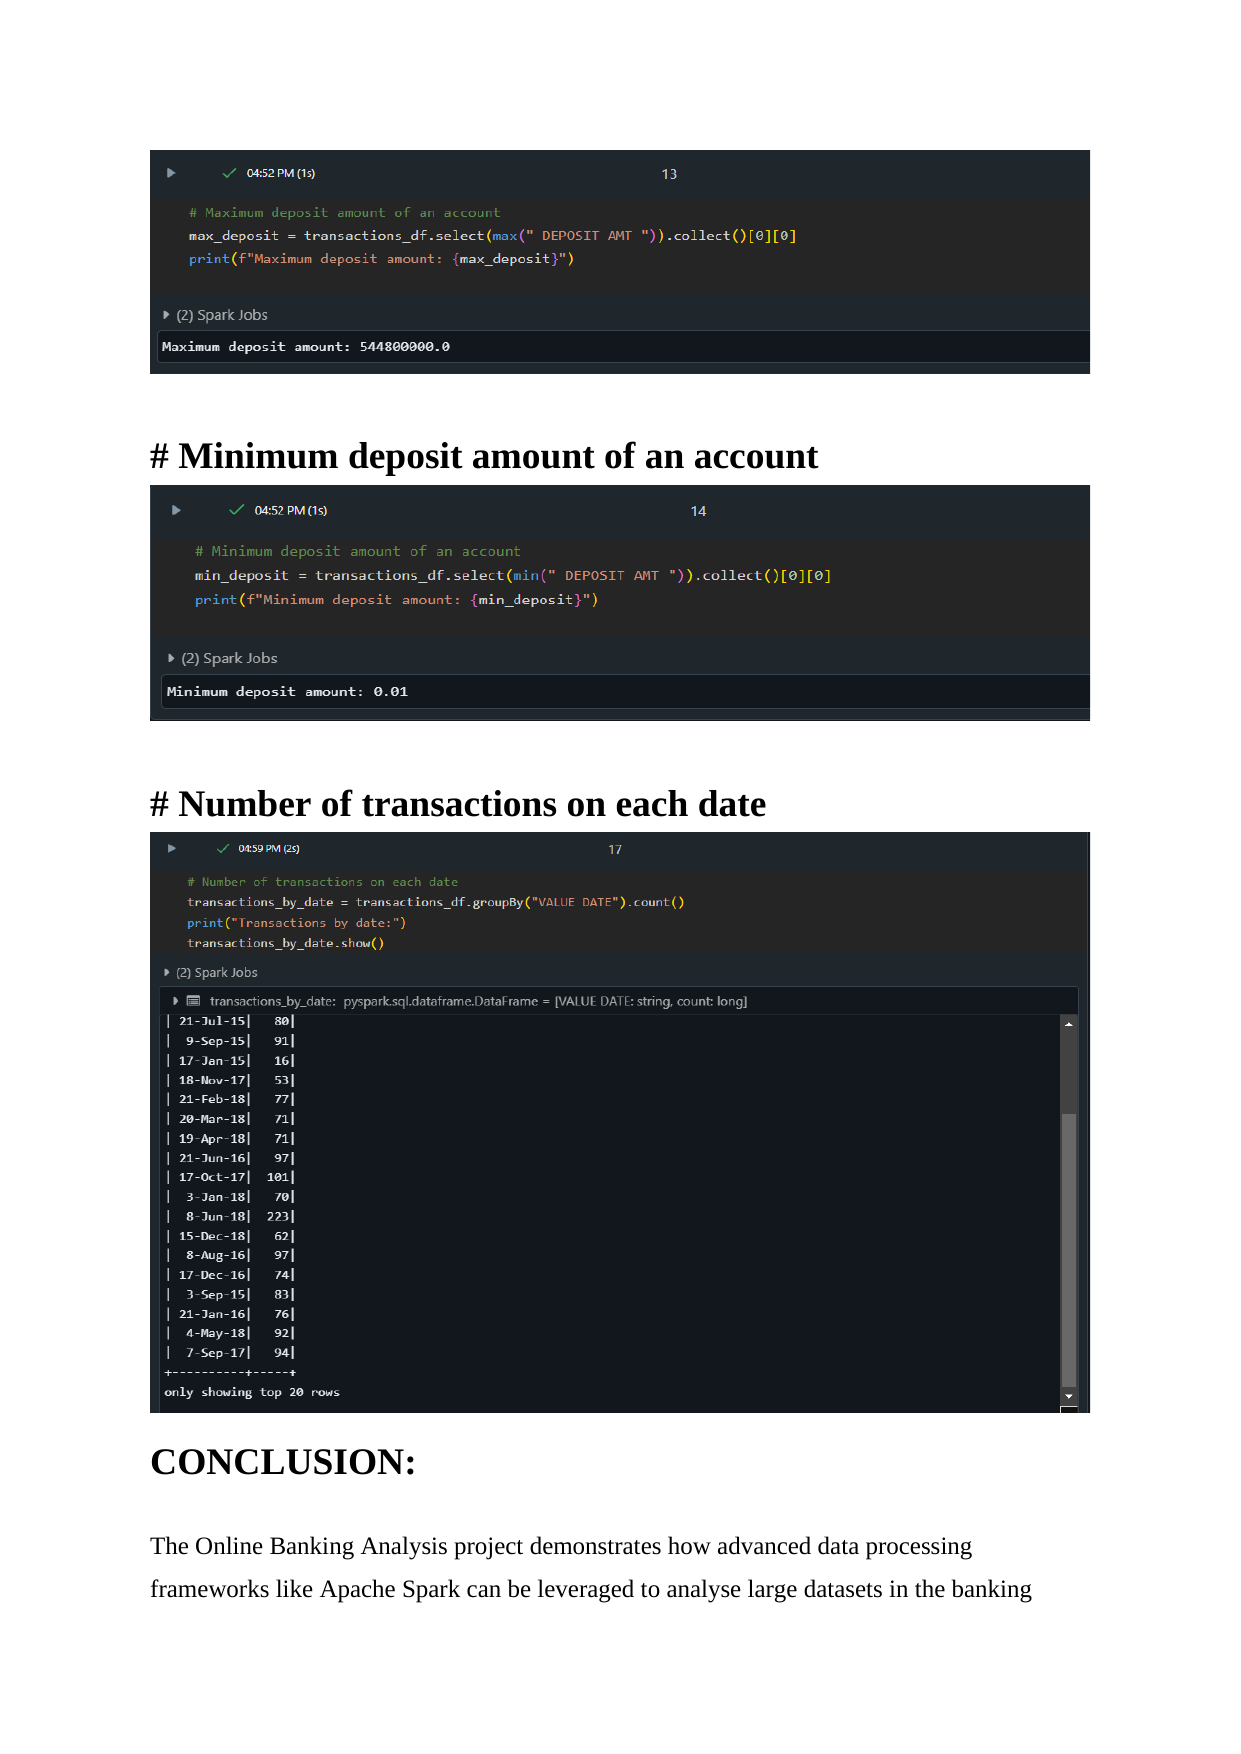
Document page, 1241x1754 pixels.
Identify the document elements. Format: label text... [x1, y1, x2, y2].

text # Number of transactions on each date [150, 781, 1090, 824]
picture [150, 485, 1091, 721]
text # Minimum deposit amount of an account [150, 434, 1090, 477]
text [150, 1531, 1040, 1603]
picture [150, 832, 1091, 1413]
text CONCLUSION: [150, 1439, 1040, 1482]
picture [150, 150, 1091, 374]
